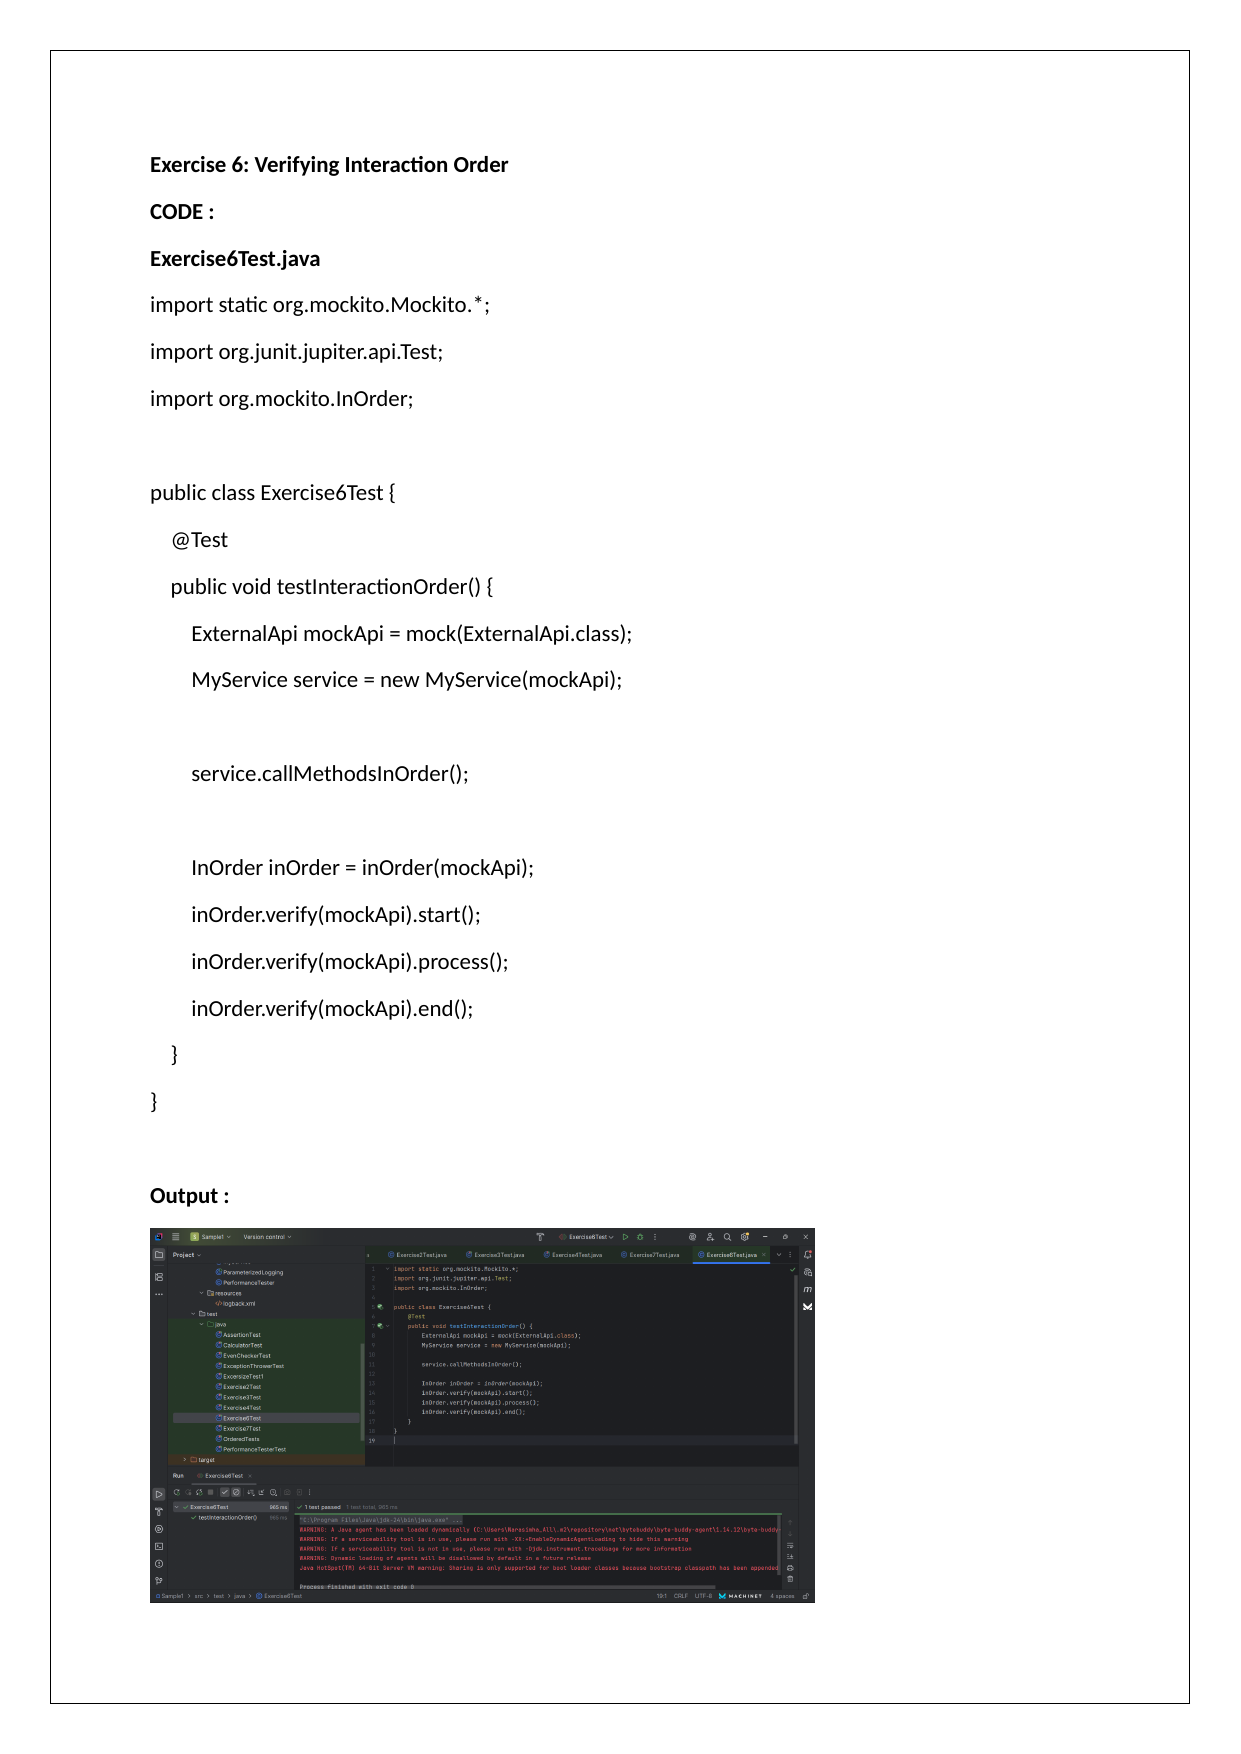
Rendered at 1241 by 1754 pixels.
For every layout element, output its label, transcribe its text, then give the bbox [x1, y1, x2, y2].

text inOrder.verify(mockApi).end(); [150, 994, 1090, 1022]
text } [150, 1041, 1090, 1069]
text } [150, 1087, 1090, 1116]
text inOrder.verify(mockApi).process(); [150, 947, 1090, 975]
text public class Exercise6Test { [150, 478, 1090, 506]
text service.callMethodsInOrder(); [150, 759, 1090, 787]
text ExternalApi mockApi = mock(ExternalApi.class); [150, 619, 1090, 647]
text InOrder inOrder = inOrder(mockApi); [150, 853, 1090, 881]
picture [150, 1228, 815, 1603]
text Exercise6Test.java [150, 244, 1090, 272]
text @Test [150, 525, 1090, 553]
text import static org.mockito.Mockito.*; [150, 291, 1090, 319]
text inOrder.verify(mockApi).start(); [150, 900, 1090, 928]
text public void testInteractionOrder() { [150, 572, 1090, 600]
text import org.junit.jupiter.api.Test; [150, 337, 1090, 366]
text Exercise 6: Verifying Interaction Order [150, 150, 1090, 178]
text CODE : [150, 197, 1090, 225]
text import org.mockito.InOrder; [150, 384, 1090, 412]
text MyService service = new MyService(mockApi); [150, 666, 1090, 694]
text Output : [150, 1181, 1090, 1209]
